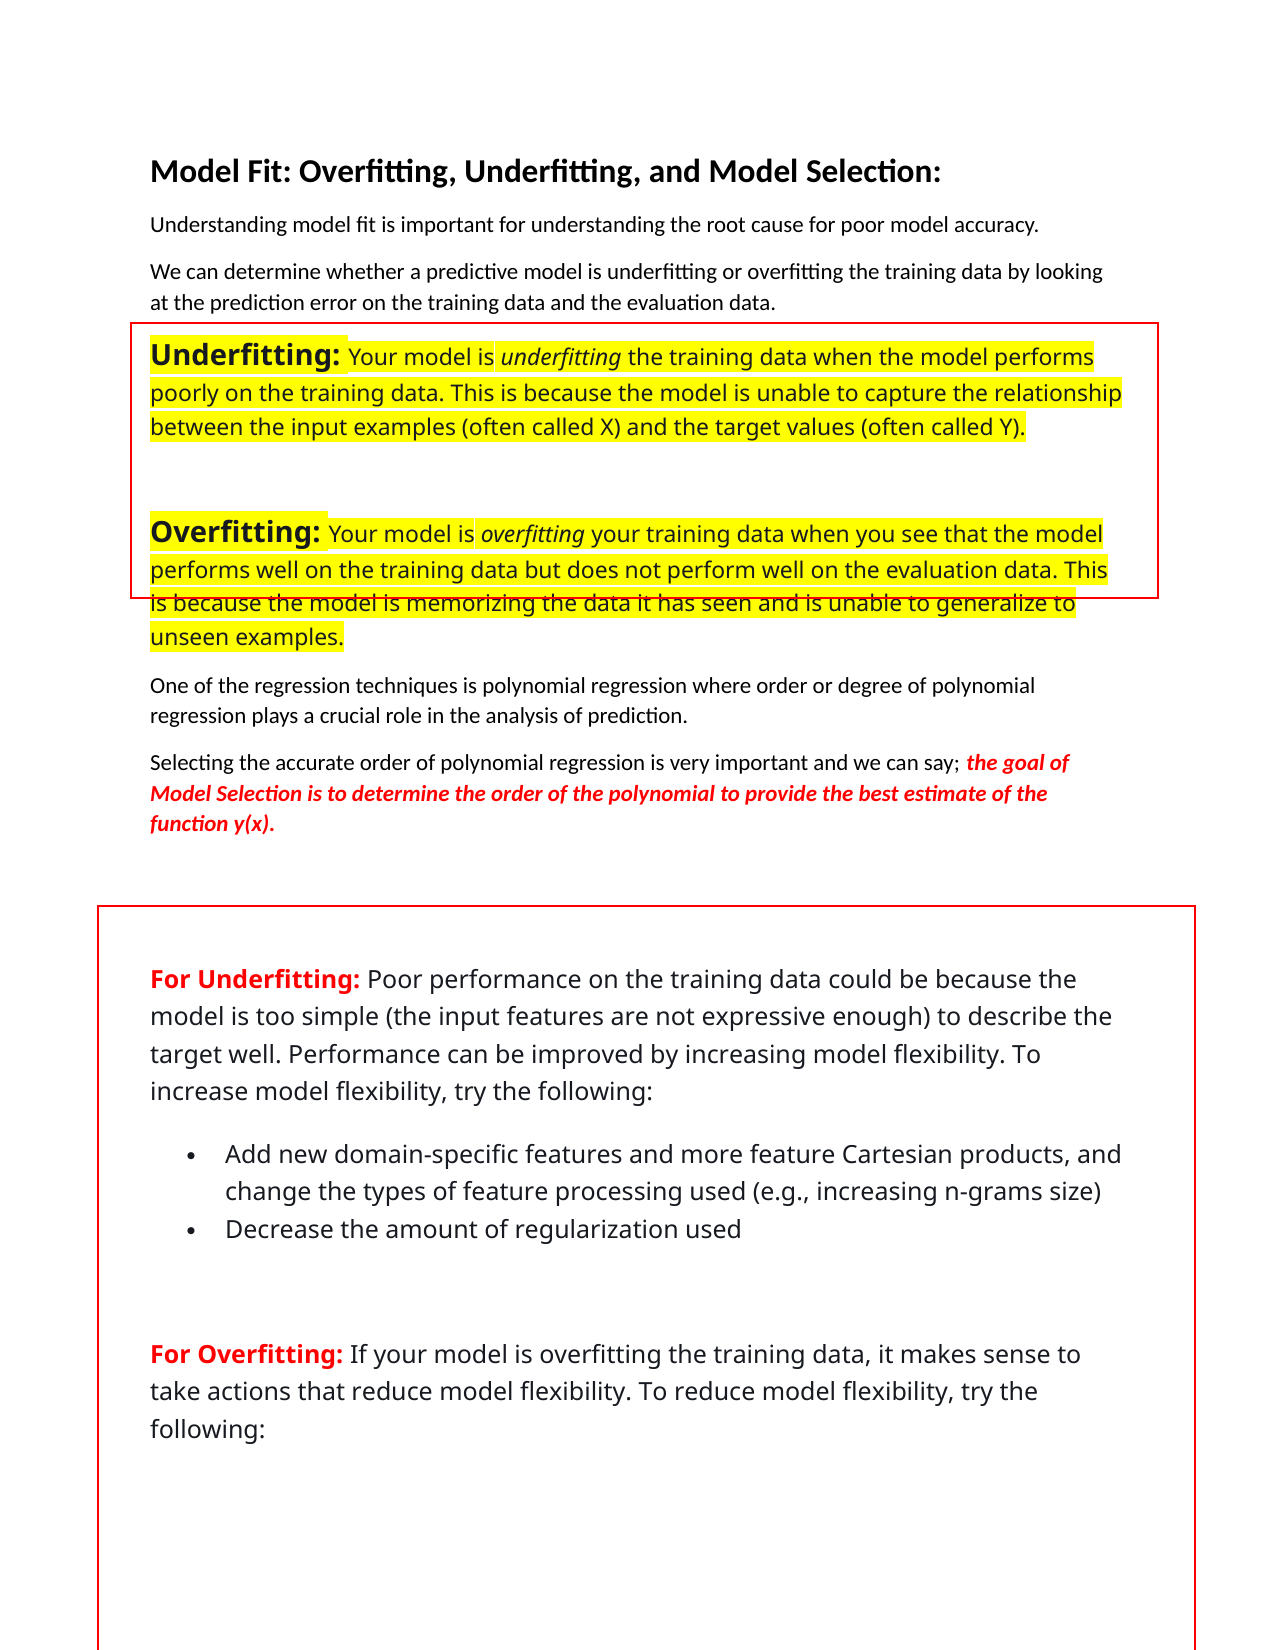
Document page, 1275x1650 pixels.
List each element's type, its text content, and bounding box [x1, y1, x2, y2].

text One of the regression techniques is polynomial regression where order or degree of polynomial regression plays a crucial role in the analysis of prediction. [150, 671, 1125, 730]
text For Underfitting: Poor performance on the training data could be because the model is too simple (the input features are not expressive enough) to describe the target well. Performance can be improved by increasing model flexibility. To increase model flexibility, try the following: [150, 958, 1125, 1108]
text Underfitting: Your model is underfitting the training data when the model performs poorly on the training data. This is because the model is unable to capture the relationship between the input examples (often called X) and the target values (often called Y). [150, 334, 1125, 442]
list Decrease the amount of regularization used [187, 1208, 1125, 1245]
text Selecting the accurate order of polynomial regression is very important and we can say; the goal of Model Selection is to determine the order of the polynomial to provide the best estimate of the function y(x). [150, 748, 1125, 837]
list Add new domain-specific features and more feature Cartesian products, and change the types of feature processing used (e.g., increasing n-grams size) [187, 1133, 1125, 1208]
text Model Fit: Overfitting, Underfitting, and Model Selection: [150, 150, 1125, 191]
text For Overfitting: If your model is overfitting the training data, it makes sense to take actions that reduce model flexibility. To reduce model flexibility, try the following: [150, 1333, 1125, 1445]
text Overfitting: Your model is overfitting your training data when you see that the model performs well on the training data but does not perform well on the evaluation data. This is because the model is memorizing the data it has seen and is unable to generalize to unseen examples. [150, 599, 1125, 652]
text Overfitting: Your model is overfitting your training data when you see that the model performs well on the training data but does not perform well on the evaluation data. This is because the model is memorizing the data it has seen and is unable to generalize to unseen examples. [150, 511, 1125, 597]
text We can determine whether a predictive model is underfitting or overfitting the training data by looking at the prediction error on the training data and the evaluation data. [150, 257, 1125, 316]
text Understanding model fit is important for understanding the root cause for poor model accuracy. [150, 211, 1125, 239]
